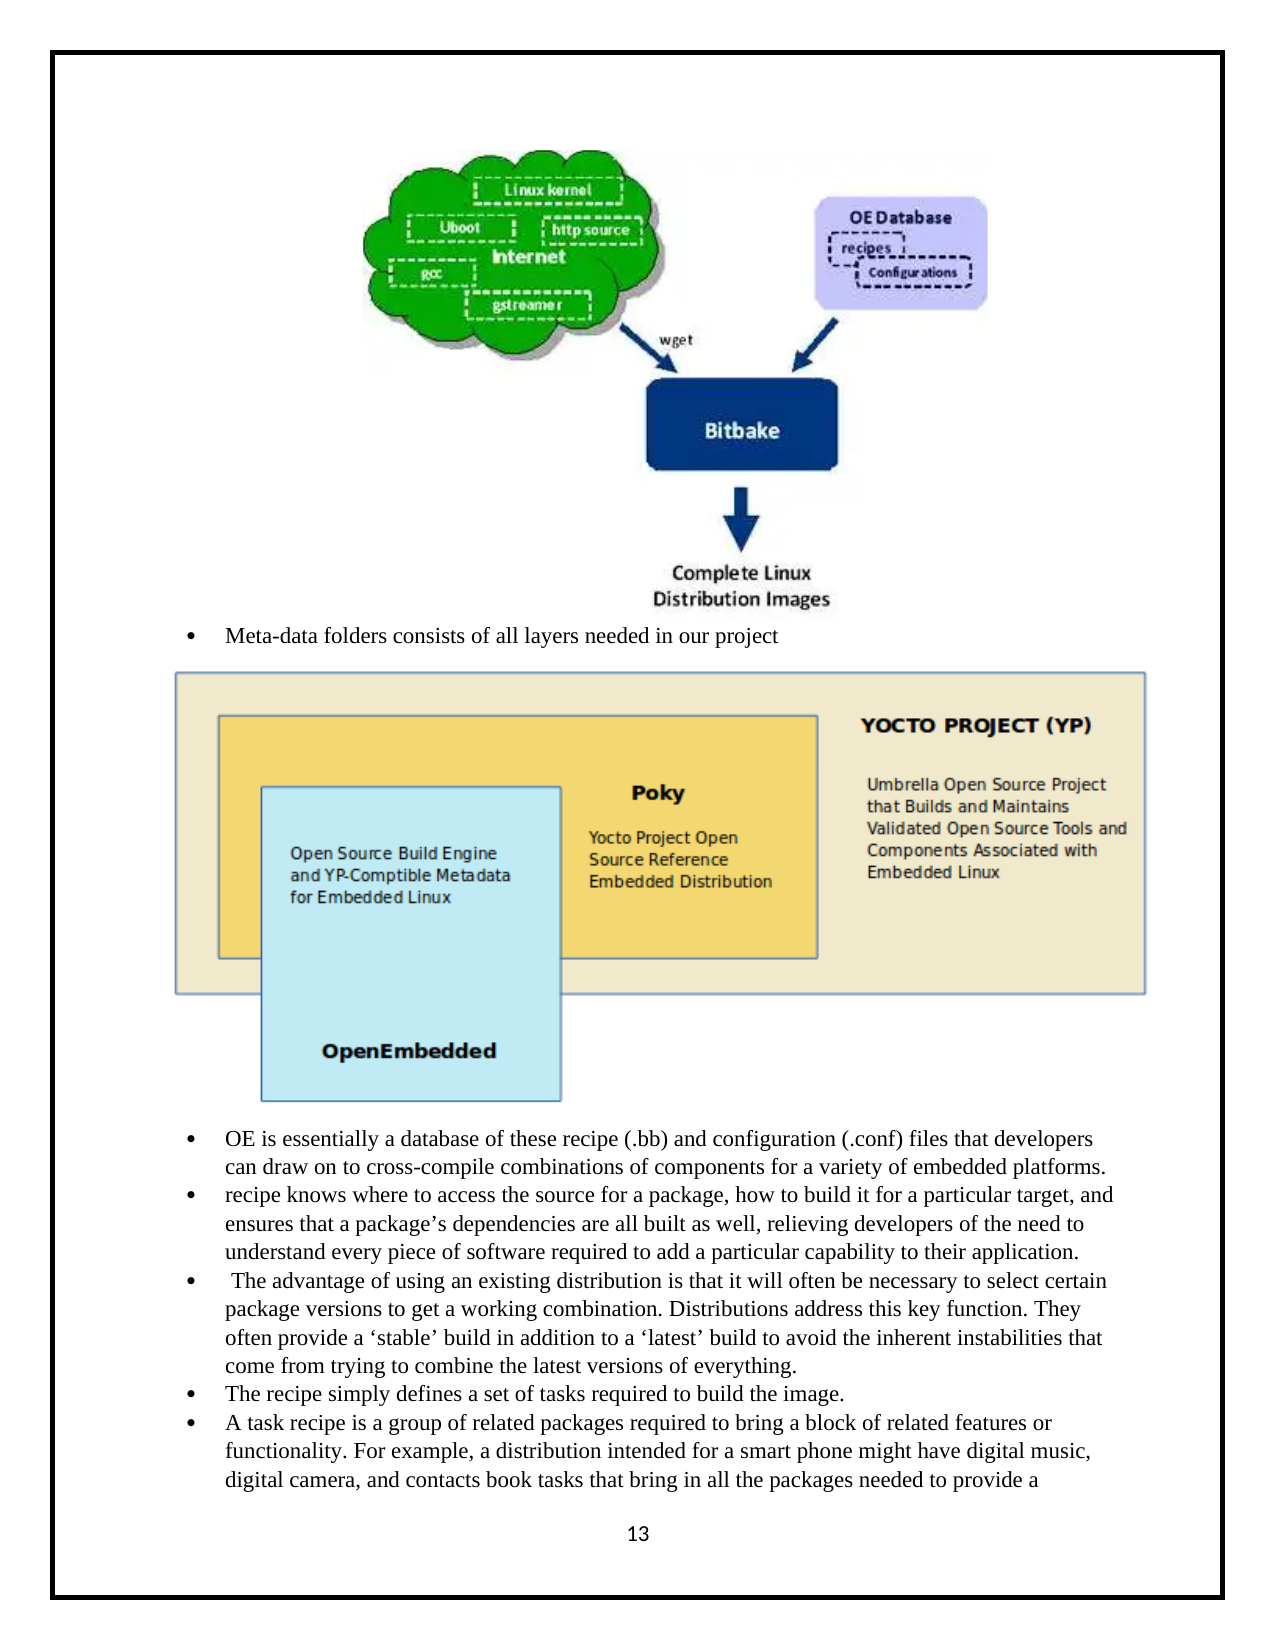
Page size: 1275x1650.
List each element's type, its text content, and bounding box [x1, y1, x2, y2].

picture [150, 653, 1180, 1121]
picture [362, 150, 988, 621]
list Meta-data folders consists of all layers needed in our project [187, 622, 1125, 649]
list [187, 1409, 1125, 1492]
list The advantage of using an existing distribution is that it will often be necessary to select certain package versions to get a working combination. Distributions address this key function. They often provide a ‘stable’ build in addition to a ‘latest’ build to avoid the inherent instabilities that come from trying to combine the latest versions of everything. [187, 1267, 1125, 1378]
list recipe knows where to access the source for a package, how to build it for a particular target, and ensures that a package’s dependencies are all built as well, relieving developers of the need to understand every piece of software required to add a particular capability to their application. [187, 1181, 1125, 1265]
list OE is essentially a database of these recipe (.bb) and configuration (.conf) files that developers can draw on to cross-compile combinations of components for a variety of embedded platforms. [187, 1121, 1125, 1179]
list The recipe simply defines a set of tasks required to build the image. [187, 1381, 1125, 1407]
